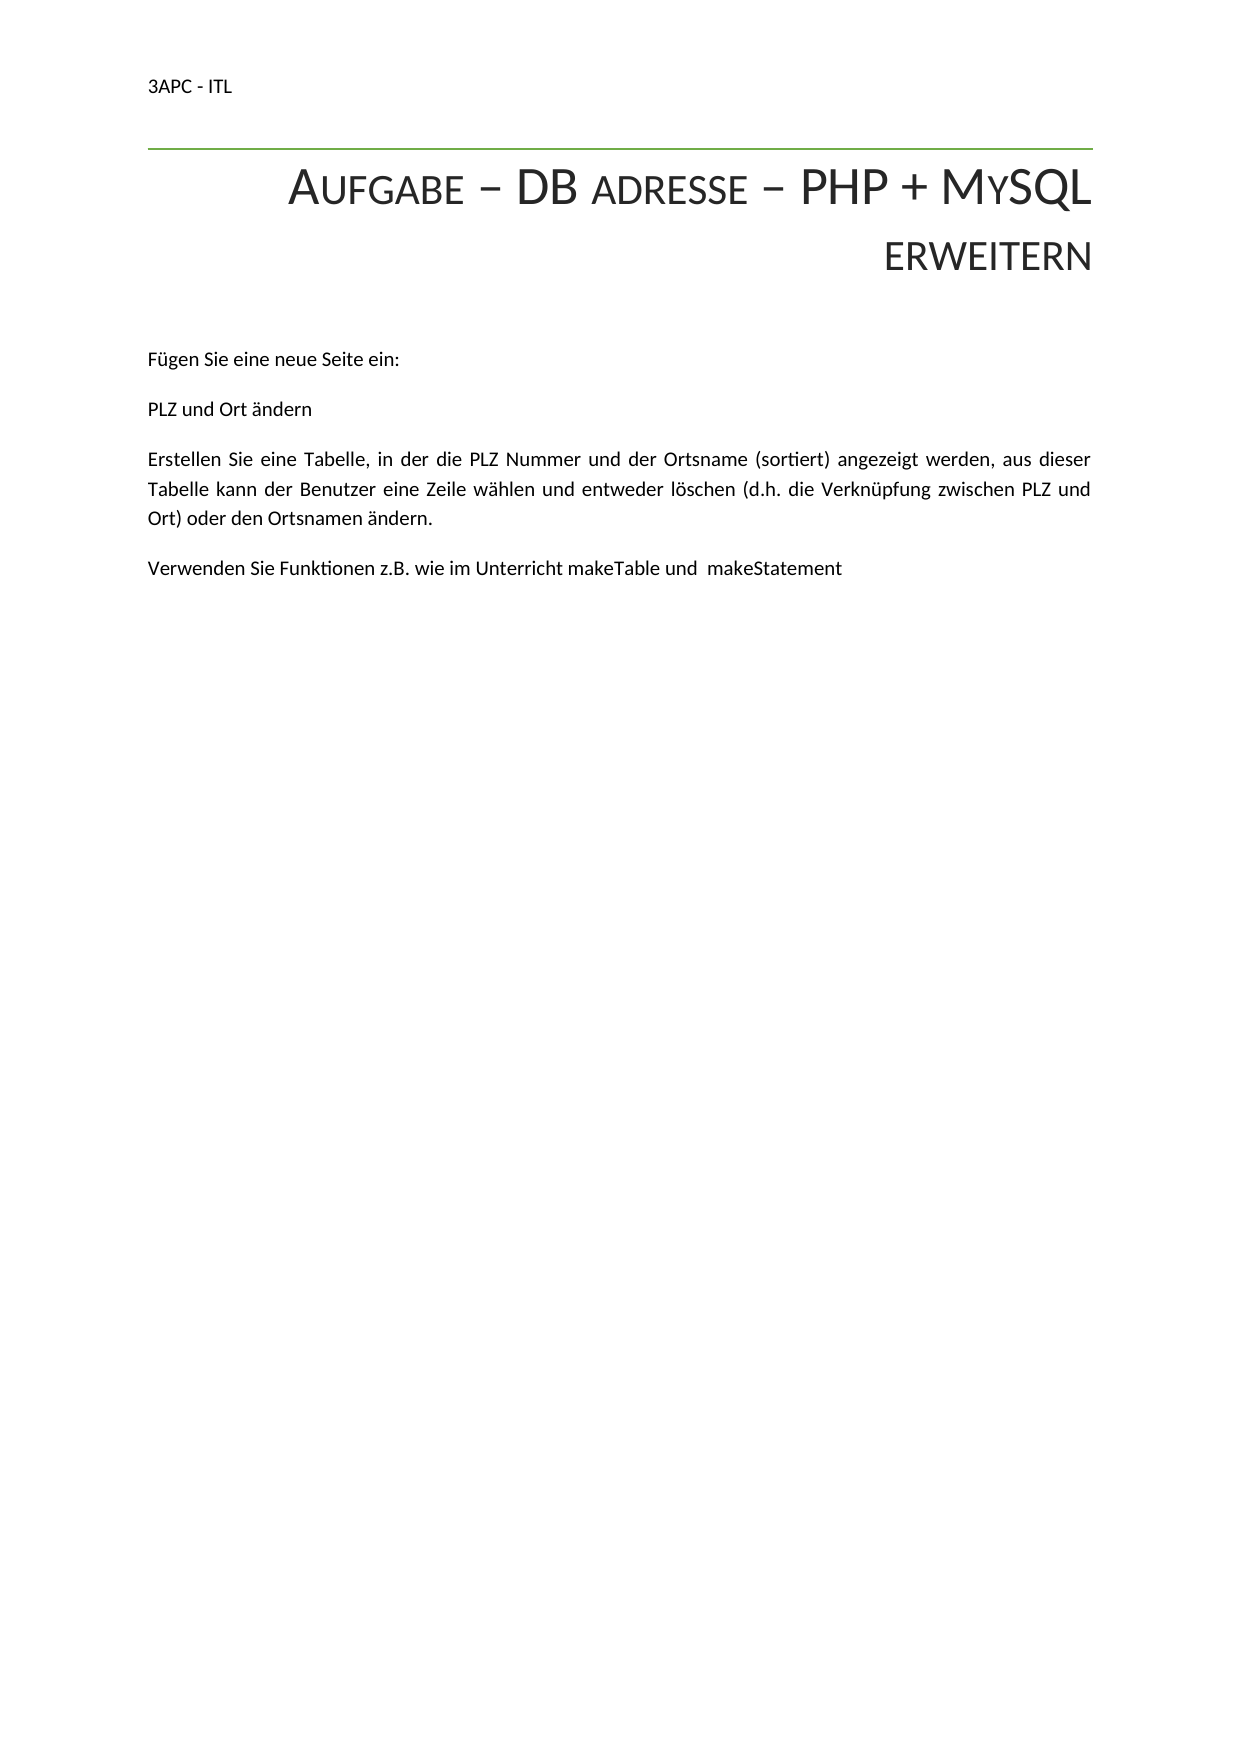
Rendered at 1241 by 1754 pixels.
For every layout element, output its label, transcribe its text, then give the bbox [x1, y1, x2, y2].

text Verwenden Sie Funktionen z.B. wie im Unterricht makeTable und makeStatement [148, 555, 1093, 580]
text Erstellen Sie eine Tabelle, in der die PLZ Nummer und der Ortsname (sortiert) angezeigt werden, aus dieser Tabelle kann der Benutzer eine Zeile wählen und entweder löschen (d.h. die Verknüpfung zwischen PLZ und Ort) oder den Ortsnamen ändern. [148, 447, 1093, 530]
text Fügen Sie eine neue Seite ein: [148, 347, 1093, 372]
text PLZ und Ort ändern [148, 397, 1093, 422]
title Aufgabe – DB adresse – PHP + MySQL erweitern [148, 150, 1093, 284]
